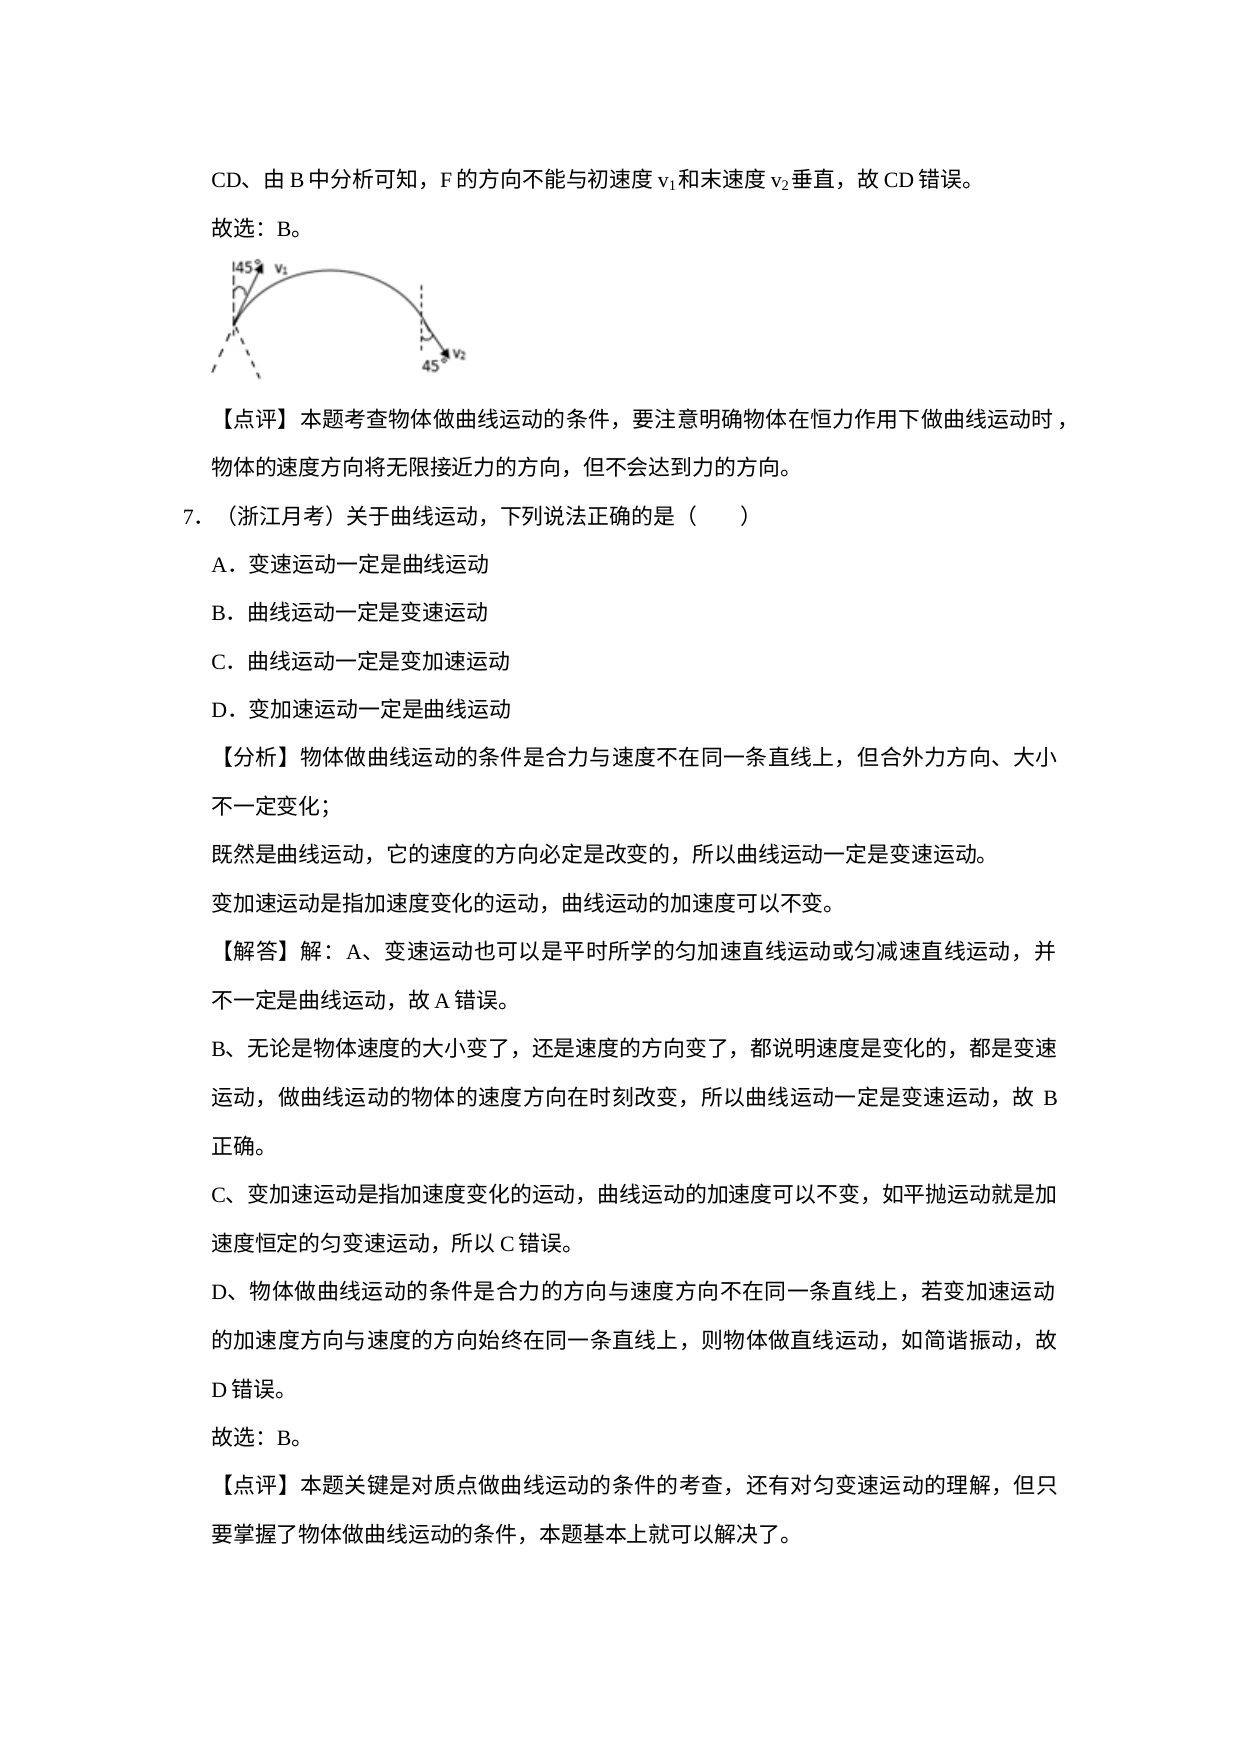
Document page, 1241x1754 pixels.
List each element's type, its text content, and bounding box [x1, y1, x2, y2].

text B、无论是物体速度的大小变了，还是速度的方向变了，都说明速度是变化的，都是变速运动，做曲线运动的物体的速度方向在时刻改变，所以曲线运动一定是变速运动，故B正确。 [211, 1031, 1058, 1161]
text CD、由B中分析可知，F的方向不能与初速度v1和末速度v2垂直，故CD错误。 [211, 162, 1058, 194]
text 【分析】物体做曲线运动的条件是合力与速度不在同一条直线上，但合外力方向、大小不一定变化； [211, 740, 1058, 821]
picture [211, 258, 471, 384]
text A．变速运动一定是曲线运动 [183, 547, 1058, 579]
text 【解答】解：A、变速运动也可以是平时所学的匀加速直线运动或匀减速直线运动，并不一定是曲线运动，故A错误。 [211, 934, 1058, 1015]
text 7．（浙江月考）关于曲线运动，下列说法正确的是（ ） [183, 498, 1058, 531]
text 【点评】本题考查物体做曲线运动的条件，要注意明确物体在恒力作用下做曲线运动时，物体的速度方向将无限接近力的方向，但不会达到力的方向。 [211, 401, 1058, 482]
text D、物体做曲线运动的条件是合力的方向与速度方向不在同一条直线上，若变加速运动的加速度方向与速度的方向始终在同一条直线上，则物体做直线运动，如简谐振动，故D错误。 [211, 1274, 1058, 1404]
text 变加速运动是指加速度变化的运动，曲线运动的加速度可以不变。 [211, 885, 1058, 918]
text D．变加速运动一定是曲线运动 [183, 692, 1058, 724]
text C、变加速运动是指加速度变化的运动，曲线运动的加速度可以不变，如平抛运动就是加速度恒定的匀变速运动，所以C错误。 [211, 1177, 1058, 1258]
text 既然是曲线运动，它的速度的方向必定是改变的，所以曲线运动一定是变速运动。 [211, 837, 1058, 869]
text 【点评】本题关键是对质点做曲线运动的条件的考查，还有对匀变速运动的理解，但只要掌握了物体做曲线运动的条件，本题基本上就可以解决了。 [211, 1468, 1058, 1549]
text 故选：B。 [211, 210, 1058, 243]
text B．曲线运动一定是变速运动 [183, 595, 1058, 627]
text 故选：B。 [211, 1419, 1058, 1452]
text C．曲线运动一定是变加速运动 [183, 643, 1058, 676]
